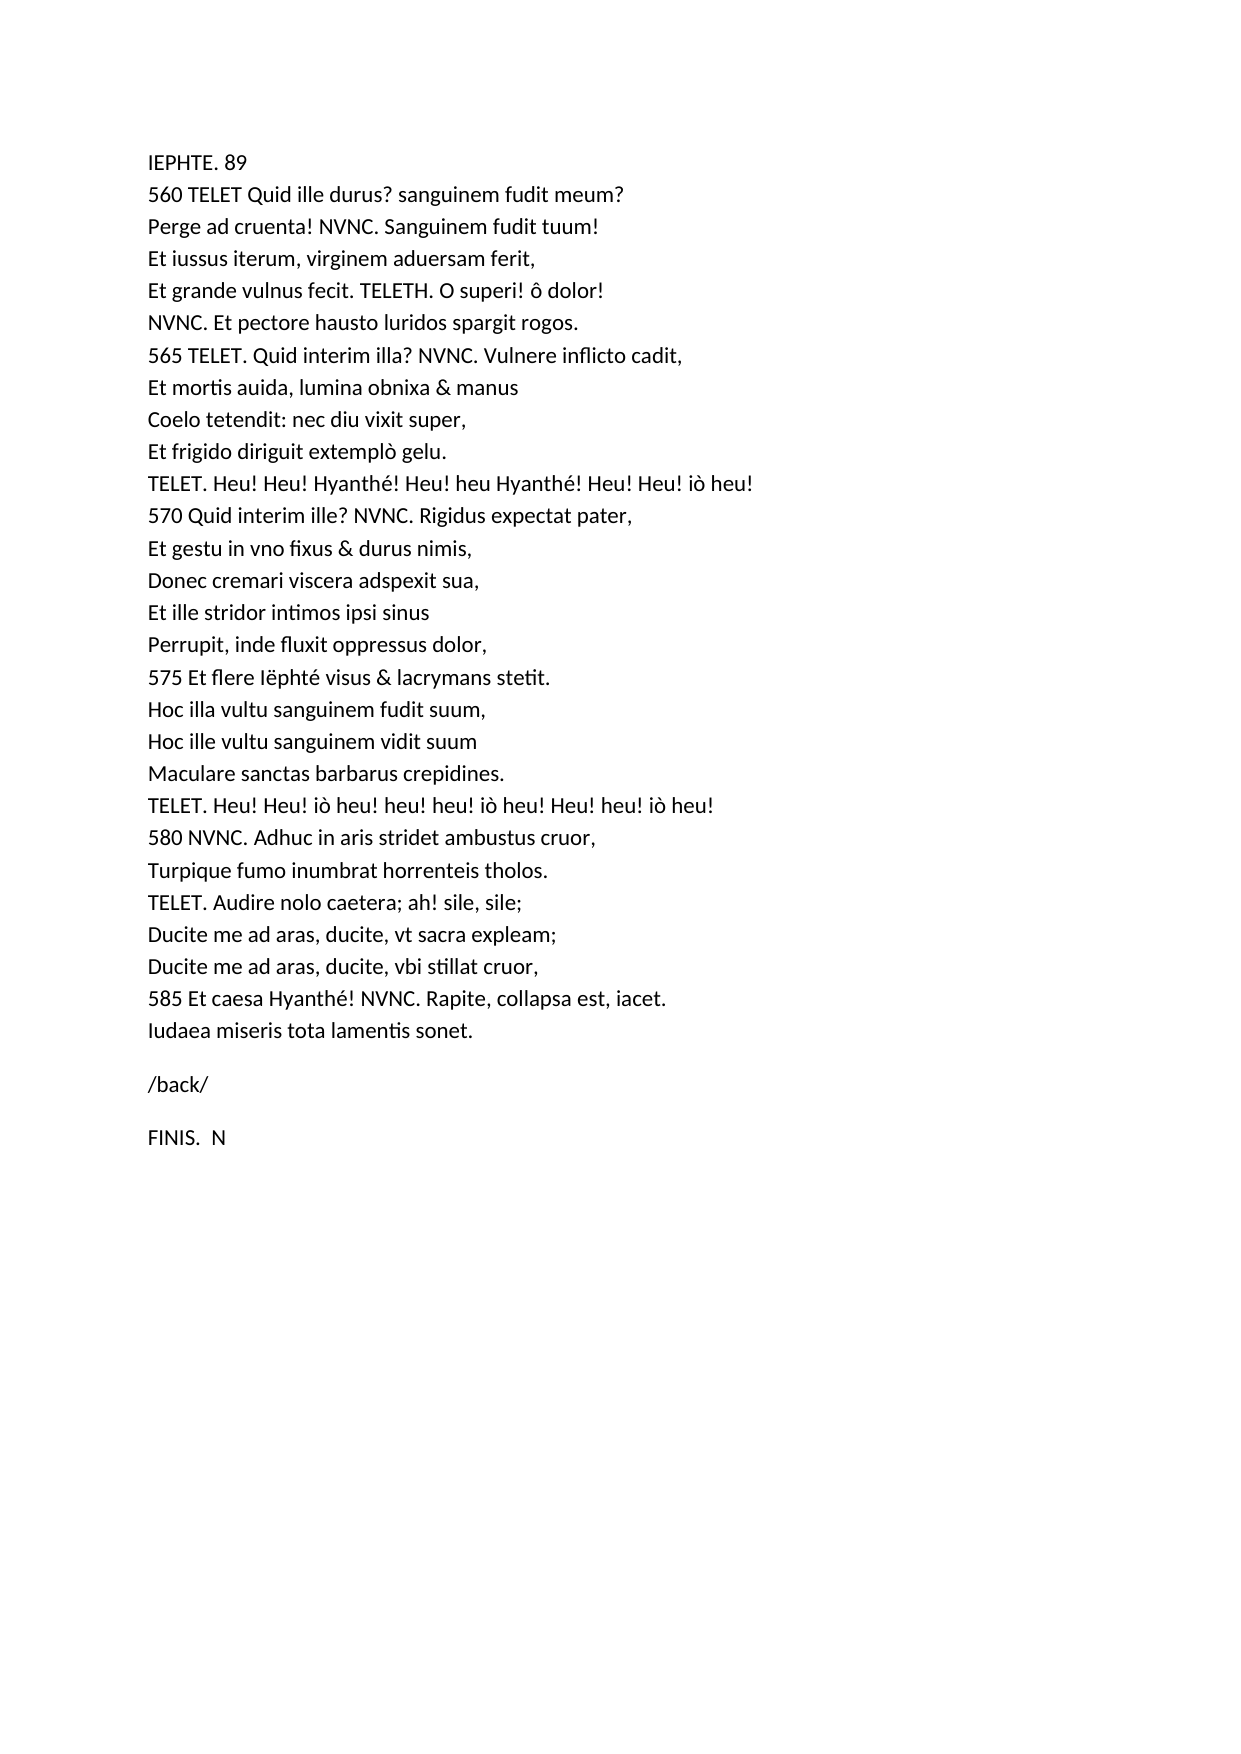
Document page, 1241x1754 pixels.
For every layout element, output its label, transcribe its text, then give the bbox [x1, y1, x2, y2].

text FINIS. N [148, 1123, 1093, 1183]
text /back/ [148, 1070, 1093, 1098]
text IEPHTE. 89 560 TELET Quid ille durus? sanguinem fudit meum? Perge ad cruenta! NVNC. Sanguinem fudit tuum! Et iussus iterum, virginem aduersam ferit, Et grande vulnus fecit. TELETH. O superi! ô dolor! NVNC. Et pectore hausto luridos spargit rogos. 565 TELET. Quid interim illa? NVNC. Vulnere inflicto cadit, Et mortis auida, lumina obnixa & manus Coelo tetendit: nec diu vixit super, Et frigido diriguit extemplò gelu. TELET. Heu! Heu! Hyanthé! Heu! heu Hyanthé! Heu! Heu! iò heu! 570 Quid interim ille? NVNC. Rigidus expectat pater, Et gestu in vno fixus & durus nimis, Donec cremari viscera adspexit sua, Et ille stridor intimos ipsi sinus Perrupit, inde fluxit oppressus dolor, 575 Et flere Iëphté visus & lacrymans stetit. Hoc illa vultu sanguinem fudit suum, Hoc ille vultu sanguinem vidit suum Maculare sanctas barbarus crepidines. TELET. Heu! Heu! iò heu! heu! heu! iò heu! Heu! heu! iò heu! 580 NVNC. Adhuc in aris stridet ambustus cruor, Turpique fumo inumbrat horrenteis tholos. TELET. Audire nolo caetera; ah! sile, sile; Ducite me ad aras, ducite, vt sacra expleam; Ducite me ad aras, ducite, vbi stillat cruor, 585 Et caesa Hyanthé! NVNC. Rapite, collapsa est, iacet. Iudaea miseris tota lamentis sonet. [148, 148, 1093, 1045]
